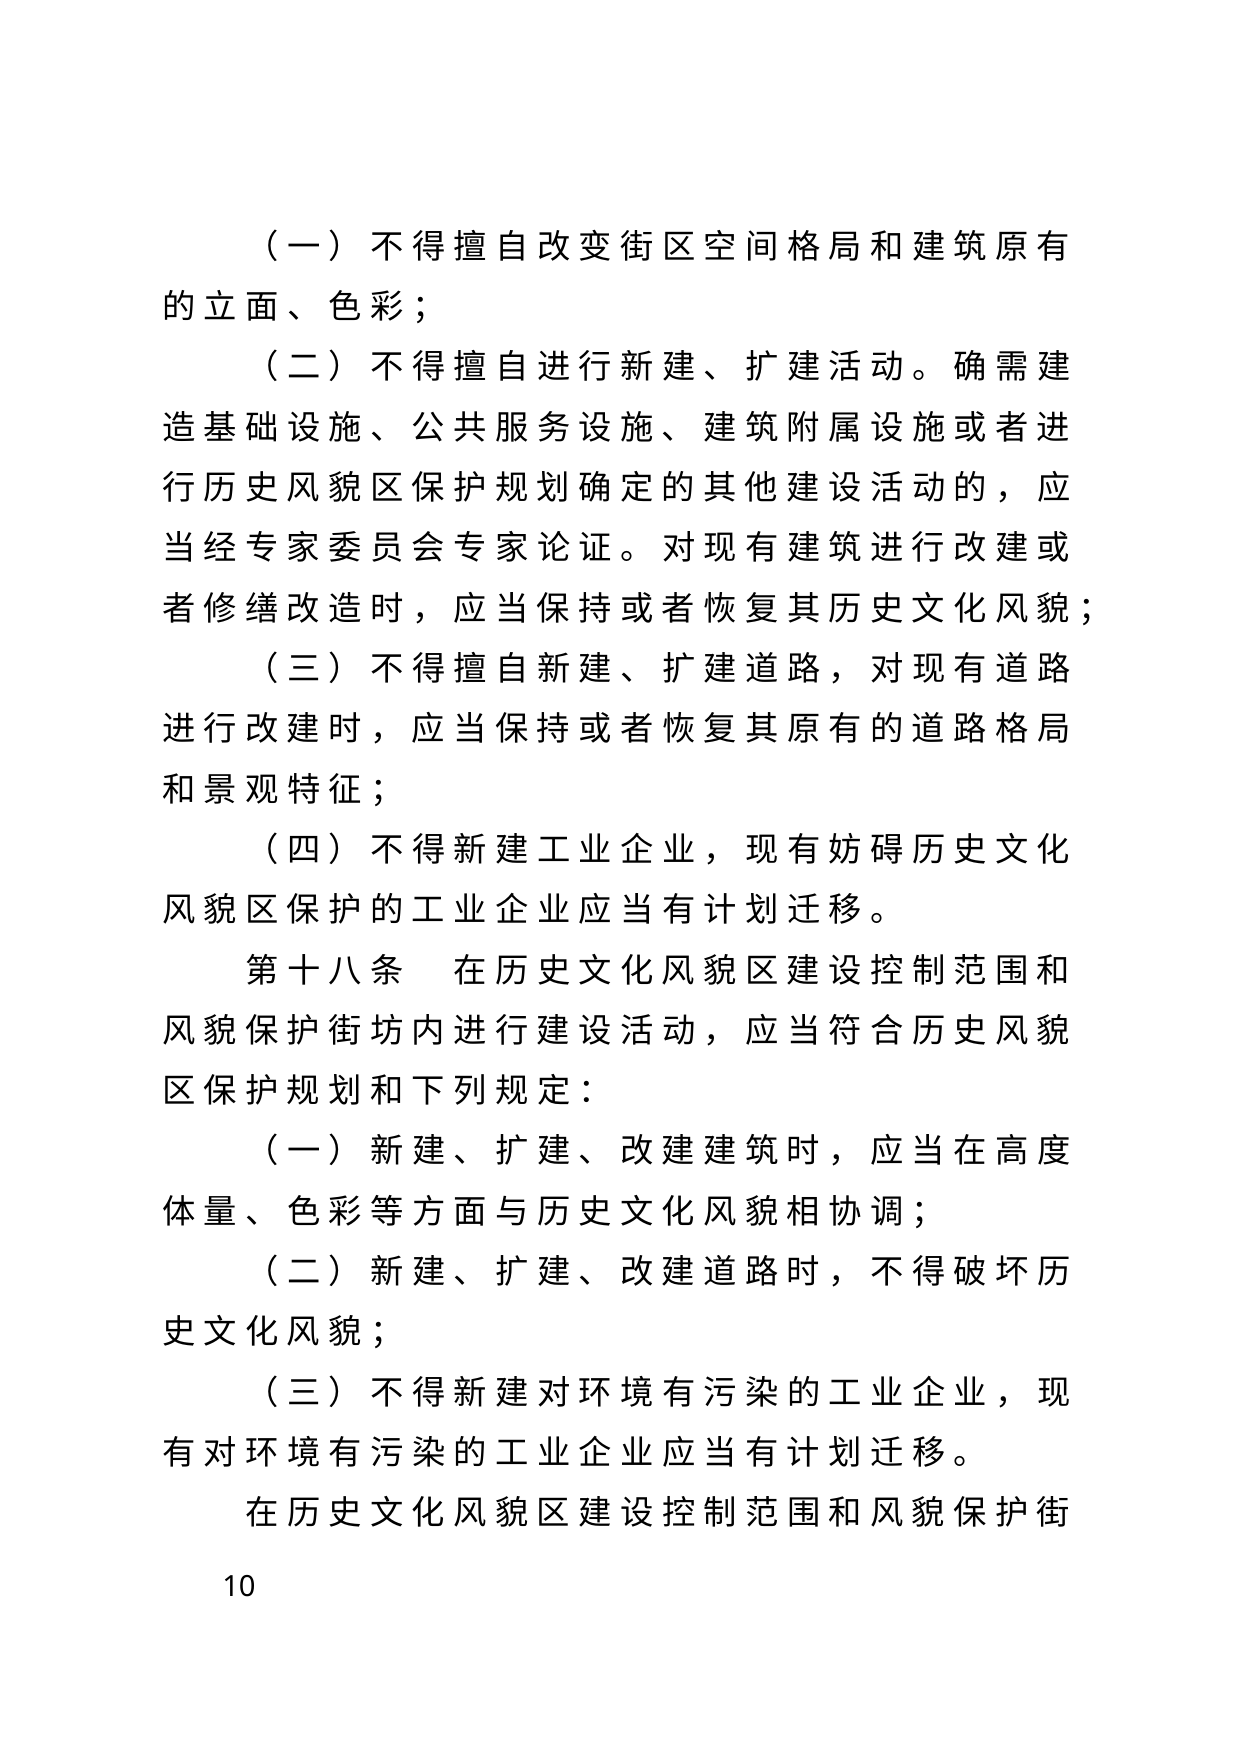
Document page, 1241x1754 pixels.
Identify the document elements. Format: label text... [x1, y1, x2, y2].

text （三）不得新建对环境有污染的工业企业，现有对环境有污染的工业企业应当有计划迁移。 [162, 1359, 1078, 1480]
text 第十八条 在历史文化风貌区建设控制范围和风貌保护街坊内进行建设活动，应当符合历史风貌区保护规划和下列规定： [162, 937, 1078, 1118]
text （一）不得擅自改变街区空间格局和建筑原有的立面、色彩； [162, 213, 1078, 334]
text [162, 1480, 1078, 1540]
text （二）新建、扩建、改建道路时，不得破坏历史文化风貌； [162, 1239, 1078, 1359]
text （三）不得擅自新建、扩建道路，对现有道路进行改建时，应当保持或者恢复其原有的道路格局和景观特征； [162, 636, 1078, 817]
text （四）不得新建工业企业，现有妨碍历史文化风貌区保护的工业企业应当有计划迁移。 [162, 817, 1078, 937]
text （一）新建、扩建、改建建筑时，应当在高度、体量、色彩等方面与历史文化风貌相协调； [162, 1118, 1078, 1239]
text （二）不得擅自进行新建、扩建活动。确需建造基础设施、公共服务设施、建筑附属设施或者进行历史风貌区保护规划确定的其他建设活动的，应当经专家委员会专家论证。对现有建筑进行改建或者修缮改造时，应当保持或者恢复其历史文化风貌； [162, 334, 1078, 636]
